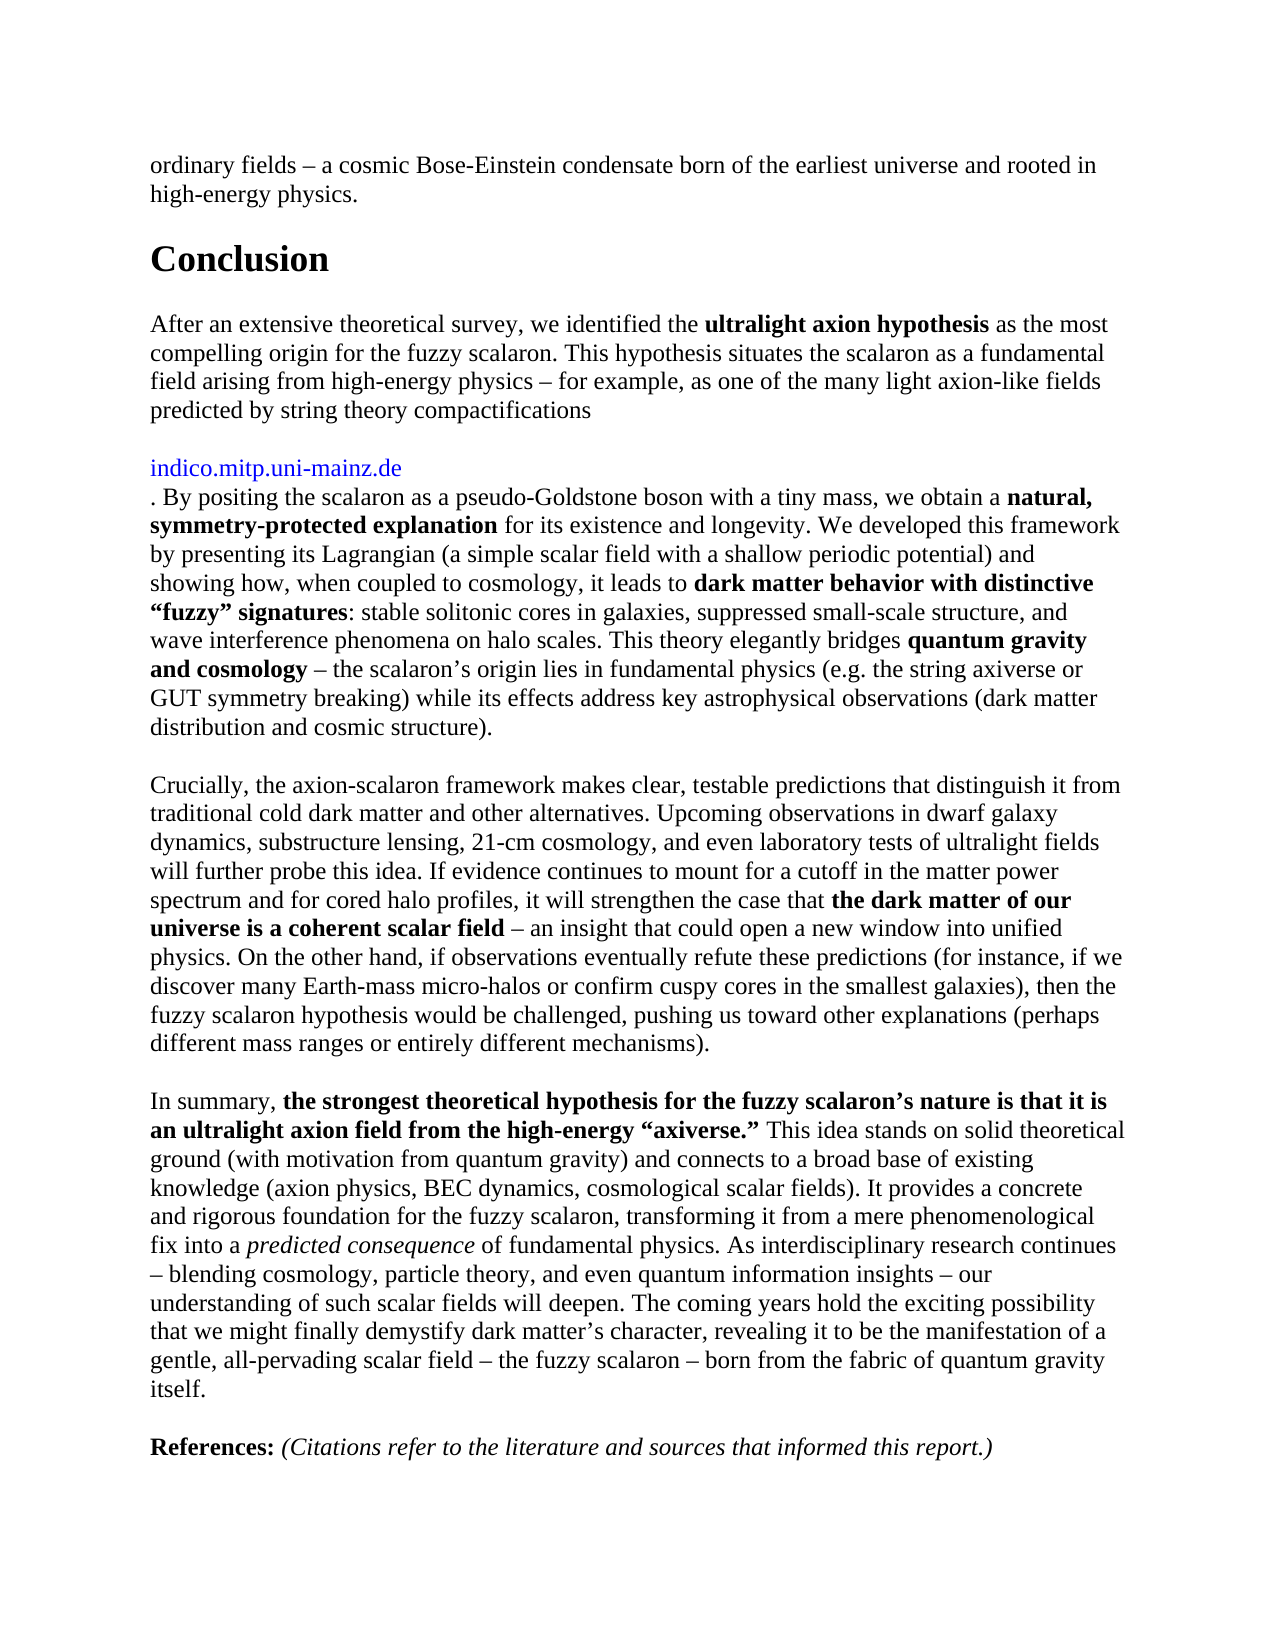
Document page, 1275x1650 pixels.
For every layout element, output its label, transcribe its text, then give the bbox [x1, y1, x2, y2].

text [150, 150, 1125, 207]
text After an extensive theoretical survey, we identified the ultralight axion hypothesis as the most compelling origin for the fuzzy scalaron. This hypothesis situates the scalaron as a fundamental field arising from high-energy physics – for example, as one of the many light axion-like fields predicted by string theory compactifications​ [150, 309, 1125, 424]
text Conclusion [150, 237, 1125, 280]
text Crucially, the axion-scalaron framework makes clear, testable predictions that distinguish it from traditional cold dark matter and other alternatives. Upcoming observations in dwarf galaxy dynamics, substructure lensing, 21-cm cosmology, and even laboratory tests of ultralight fields will further probe this idea. If evidence continues to mount for a cutoff in the matter power spectrum and for cored halo profiles, it will strengthen the case that the dark matter of our universe is a coherent scalar field – an insight that could open a new window into unified physics. On the other hand, if observations eventually refute these predictions (for instance, if we discover many Earth-mass micro-halos or confirm cuspy cores in the smallest galaxies), then the fuzzy scalaron hypothesis would be challenged, pushing us toward other explanations (perhaps different mass ranges or entirely different mechanisms). [150, 770, 1125, 1057]
text References: (Citations refer to the literature and sources that informed this report.) [150, 1432, 1125, 1461]
text indico.mitp.uni-mainz.de [150, 453, 1125, 482]
text In summary, the strongest theoretical hypothesis for the fuzzy scalaron’s nature is that it is an ultralight axion field from the high-energy “axiverse.” This idea stands on solid theoretical ground (with motivation from quantum gravity) and connects to a broad base of existing knowledge (axion physics, BEC dynamics, cosmological scalar fields). It provides a concrete and rigorous foundation for the fuzzy scalaron, transforming it from a mere phenomenological fix into a predicted consequence of fundamental physics. As interdisciplinary research continues – blending cosmology, particle theory, and even quantum information insights – our understanding of such scalar fields will deepen. The coming years hold the exciting possibility that we might finally demystify dark matter’s character, revealing it to be the manifestation of a gentle, all-pervading scalar field – the fuzzy scalaron – born from the fabric of quantum gravity itself. [150, 1086, 1125, 1403]
text . By positing the scalaron as a pseudo-Goldstone boson with a tiny mass, we obtain a natural, symmetry-protected explanation for its existence and longevity. We developed this framework by presenting its Lagrangian (a simple scalar field with a shallow periodic potential) and showing how, when coupled to cosmology, it leads to dark matter behavior with distinctive “fuzzy” signatures: stable solitonic cores in galaxies, suppressed small-scale structure, and wave interference phenomena on halo scales. This theory elegantly bridges quantum gravity and cosmology – the scalaron’s origin lies in fundamental physics (e.g. the string axiverse or GUT symmetry breaking) while its effects address key astrophysical observations (dark matter distribution and cosmic structure). [150, 482, 1125, 741]
